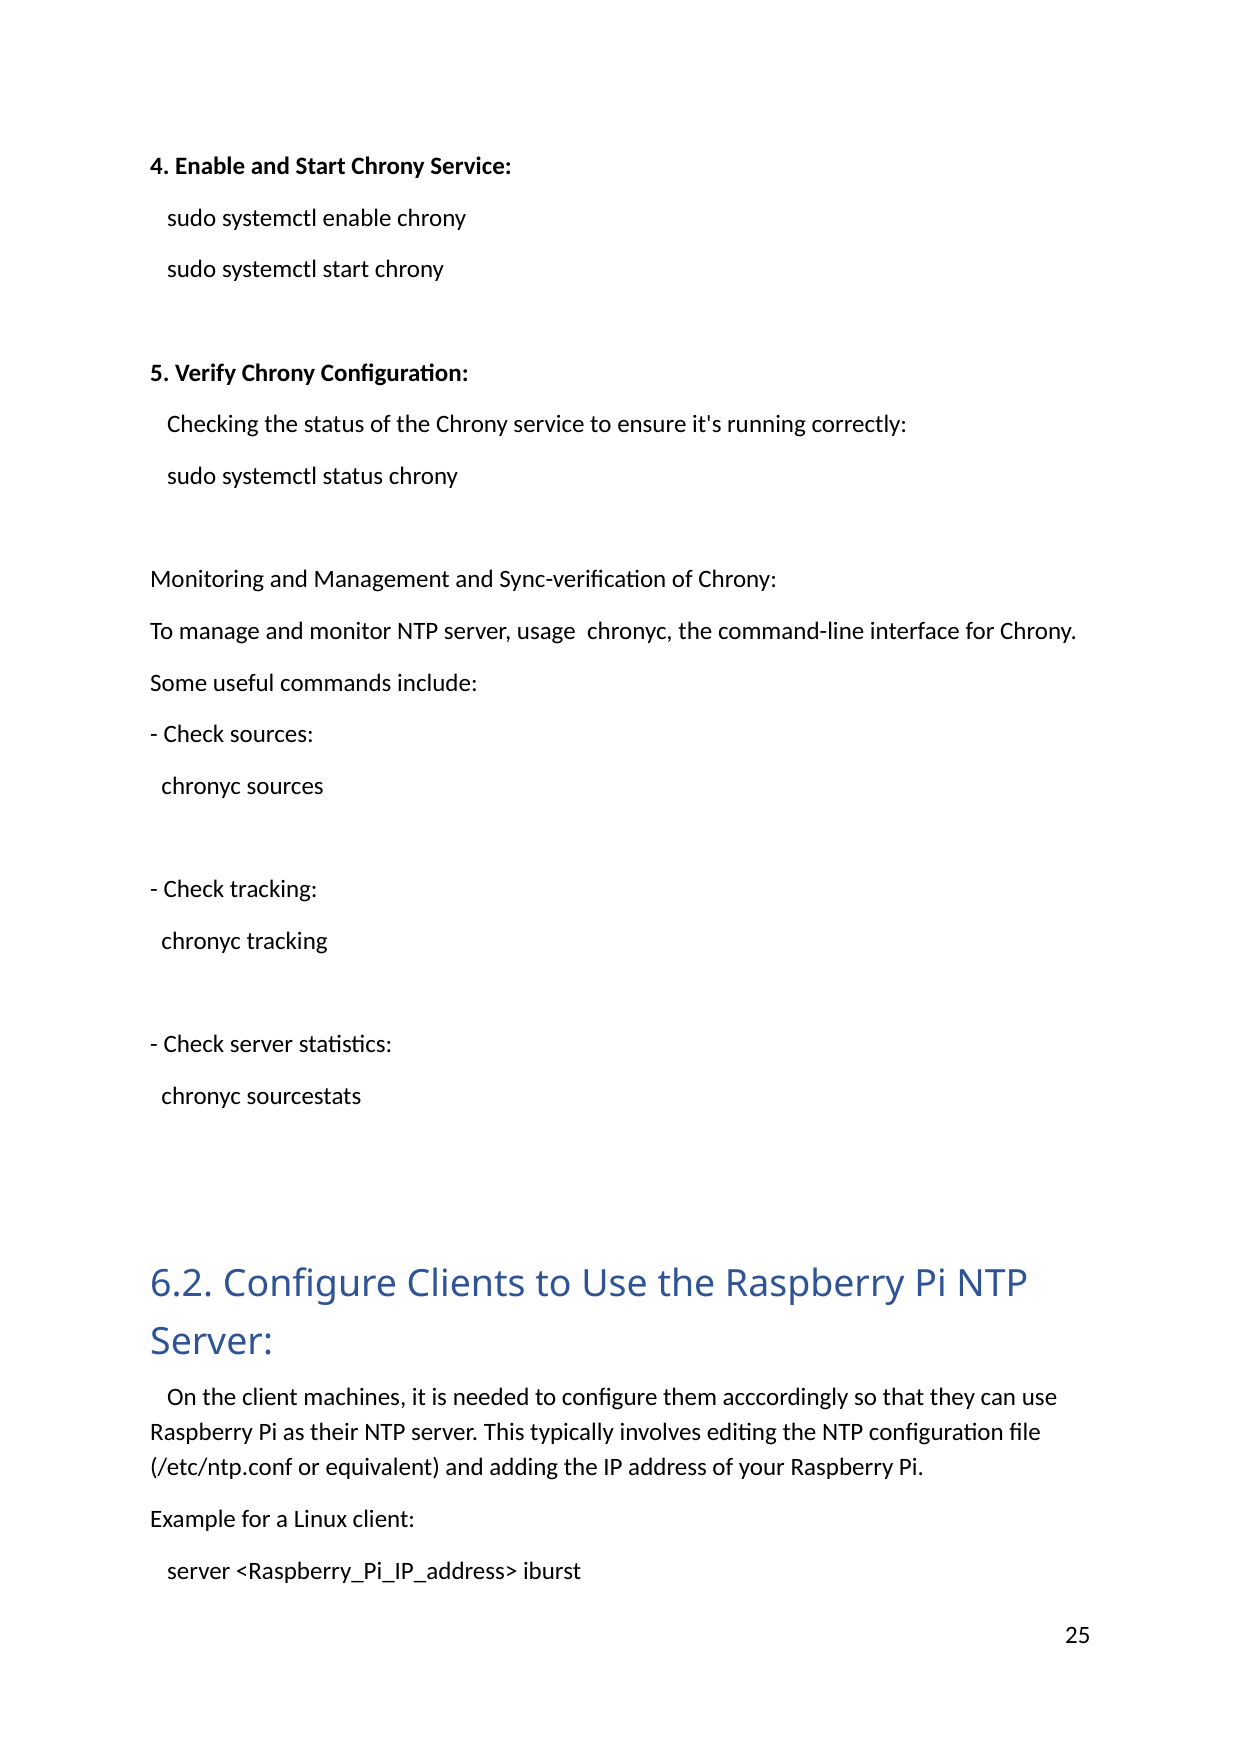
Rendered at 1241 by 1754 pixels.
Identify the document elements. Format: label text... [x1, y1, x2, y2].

text Some useful commands include: [150, 667, 1090, 697]
text chronyc tracking [150, 925, 1090, 956]
text 4. Enable and Start Chrony Service: [150, 150, 1090, 181]
text Example for a Linux client: [150, 1503, 1090, 1534]
text chronyc sources [150, 770, 1090, 801]
text Checking the status of the Chrony service to ensure it's running correctly: [150, 408, 1090, 439]
text sudo systemctl enable chrony [150, 202, 1090, 232]
text Monitoring and Management and Sync-verification of Chrony: [150, 563, 1090, 594]
text - Check server statistics: [150, 1028, 1090, 1059]
text - Check tracking: [150, 873, 1090, 904]
text 5. Verify Chrony Configuration: [150, 357, 1090, 387]
text sudo systemctl start chrony [150, 253, 1090, 284]
text - Check sources: [150, 718, 1090, 749]
text sudo systemctl status chrony [150, 460, 1090, 491]
text chronyc sourcestats [150, 1080, 1090, 1111]
text To manage and monitor NTP server, usage chronyc, the command-line interface for Chrony. [150, 615, 1090, 646]
subtitle 6.2. Configure Clients to Use the Raspberry Pi NTP Server: [150, 1256, 1090, 1366]
text server <Raspberry_Pi_IP_address> iburst [150, 1555, 1090, 1585]
text On the client machines, it is needed to configure them acccordingly so that they can use Raspberry Pi as their NTP server. This typically involves editing the NTP configuration file (/etc/ntp.conf or equivalent) and adding the IP address of your Raspberry Pi. [150, 1381, 1090, 1482]
